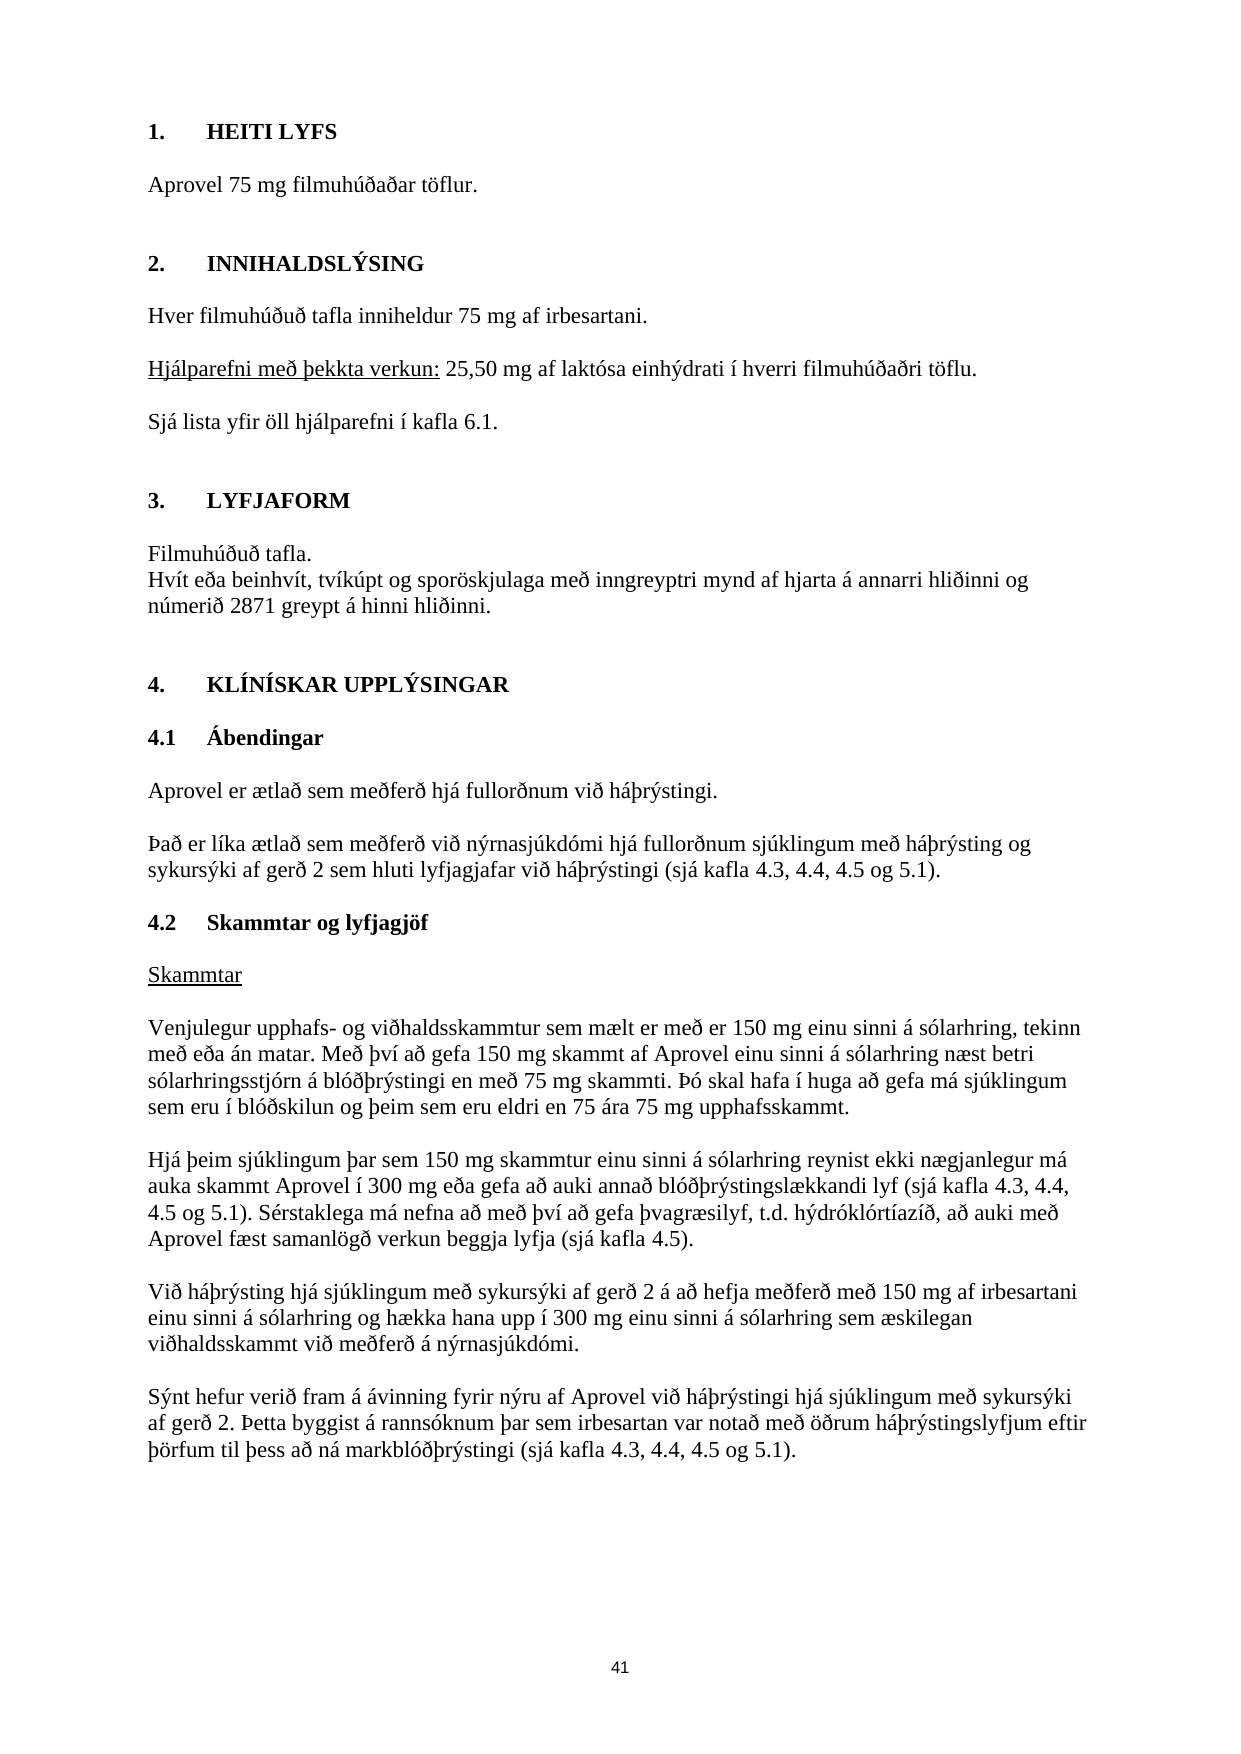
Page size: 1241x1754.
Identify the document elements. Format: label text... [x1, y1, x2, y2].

subtitle 2. INNIHALDSLÝSING [148, 250, 1093, 276]
text Sýnt hefur verið fram á ávinning fyrir nýru af Aprovel við háþrýstingi hjá sjúklingum með sykursýki af gerð 2. Þetta byggist á rannsóknum þar sem irbesartan var notað með öðrum háþrýstingslyfjum eftir þörfum til þess að ná markblóðþrýstingi (sjá kafla 4.3, 4.4, 4.5 og 5.1). [148, 1383, 1093, 1462]
text Sjá lista yfir öll hjálparefni í kafla 6.1. [148, 408, 1093, 434]
text Við háþrýsting hjá sjúklingum með sykursýki af gerð 2 á að hefja meðferð með 150 mg af irbesartani einu sinni á sólarhring og hækka hana upp í 300 mg einu sinni á sólarhring sem æskilegan viðhaldsskammt við meðferð á nýrnasjúkdómi. [148, 1278, 1093, 1357]
subtitle 4. KLÍNÍSKAR UPPLÝSINGAR [148, 672, 1093, 698]
text Hjálparefni með þekkta verkun: 25,50 mg af laktósa einhýdrati í hverri filmuhúðaðri töflu. [148, 355, 1093, 382]
subtitle 3. LYFJAFORM [148, 487, 1093, 513]
text Aprovel er ætlað sem meðferð hjá fullorðnum við háþrýstingi. [148, 777, 1093, 803]
subtitle 4.1 Ábendingar [148, 724, 1093, 751]
text Hver filmuhúðuð tafla inniheldur 75 mg af irbesartani. [148, 303, 1093, 329]
subtitle 1. HEITI LYFS [148, 118, 1093, 144]
subtitle 4.2 Skammtar og lyfjagjöf [148, 909, 1093, 935]
text Venjulegur upphafs- og viðhaldsskammtur sem mælt er með er 150 mg einu sinni á sólarhring, tekinn með eða án matar. Með því að gefa 150 mg skammt af Aprovel einu sinni á sólarhring næst betri sólarhringsstjórn á blóðþrýstingi en með 75 mg skammti. Þó skal hafa í huga að gefa má sjúklingum sem eru í blóðskilun og þeim sem eru eldri en 75 ára 75 mg upphafsskammt. [148, 1014, 1093, 1119]
text Filmuhúðuð tafla. [148, 540, 1093, 566]
text Það er líka ætlað sem meðferð við nýrnasjúkdómi hjá fullorðnum sjúklingum með háþrýsting og sykursýki af gerð 2 sem hluti lyfjagjafar við háþrýstingi (sjá kafla 4.3, 4.4, 4.5 og 5.1). [148, 830, 1093, 882]
text Aprovel 75 mg filmuhúðaðar töflur. [148, 171, 1093, 197]
text Skammtar [148, 961, 1093, 988]
text Hjá þeim sjúklingum þar sem 150 mg skammtur einu sinni á sólarhring reynist ekki nægjanlegur má auka skammt Aprovel í 300 mg eða gefa að auki annað blóðþrýstingslækkandi lyf (sjá kafla 4.3, 4.4, 4.5 og 5.1). Sérstaklega má nefna að með því að gefa þvagræsilyf, t.d. hýdróklórtíazíð, að auki með Aprovel fæst samanlögð verkun beggja lyfja (sjá kafla 4.5). [148, 1146, 1093, 1251]
text Hvít eða beinhvít, tvíkúpt og sporöskjulaga með inngreyptri mynd af hjarta á annarri hliðinni og númerið 2871 greypt á hinni hliðinni. [148, 566, 1093, 619]
